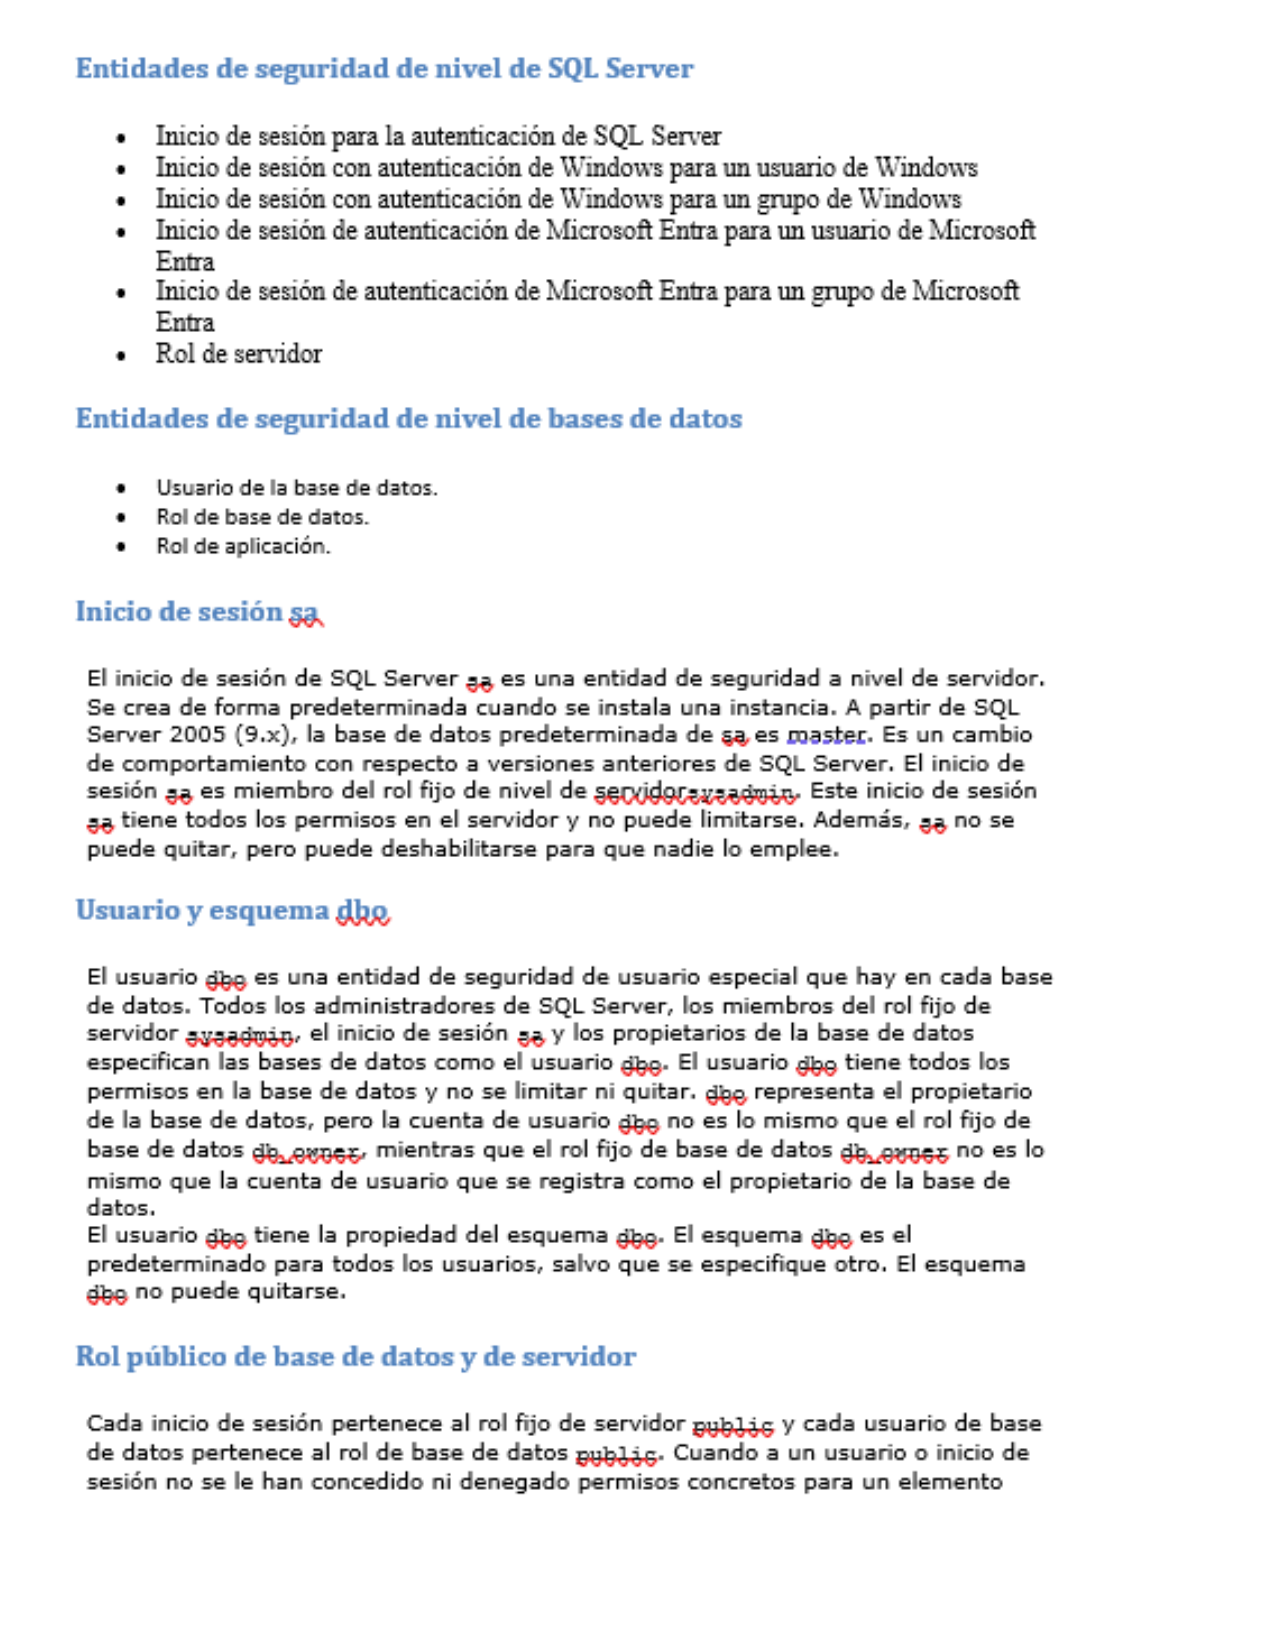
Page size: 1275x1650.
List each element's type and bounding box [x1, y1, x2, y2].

picture [29, 29, 1196, 1501]
